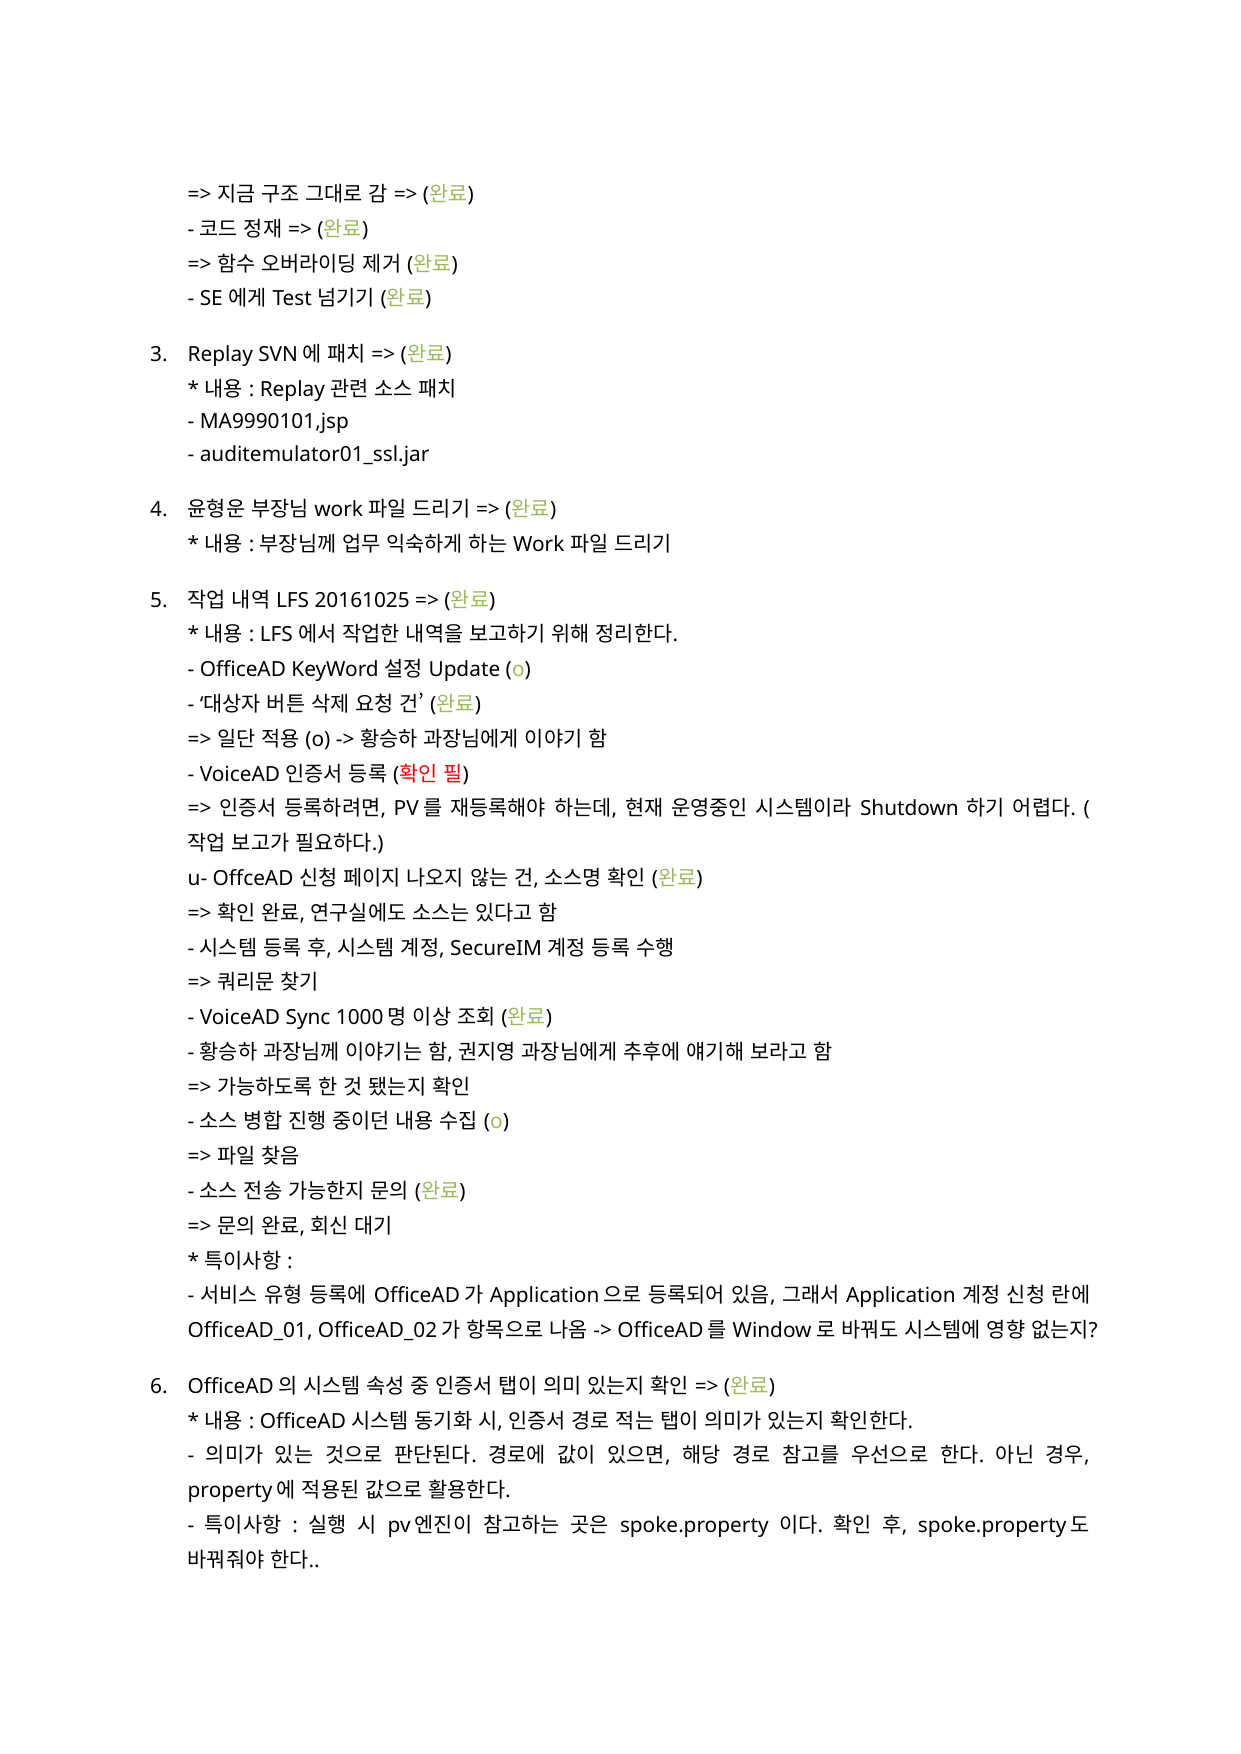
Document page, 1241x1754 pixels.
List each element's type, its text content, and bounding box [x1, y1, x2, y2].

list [150, 177, 1090, 312]
list 윤형운 부장님 work 파일 드리기 => (완료) * 내용 : 부장님께 업무 익숙하게 하는 Work 파일 드리기 [150, 492, 1090, 558]
list Replay SVN에 패치 => (완료) * 내용 : Replay 관련 소스 패치 - MA9990101,jsp - auditemulator01_ssl.jar [150, 337, 1090, 467]
list 작업 내역 LFS 20161025 => (완료) * 내용 : LFS 에서 작업한 내역을 보고하기 위해 정리한다. - OfficeAD KeyWord 설정 Update (o) - ‘대상자 버튼 삭제 요청 건’ (완료) => 일단 적용 (o) -> 황승하 과장님에게 이야기 함 - VoiceAD 인증서 등록 (확인 필) => 인증서 등록하려면, PV를 재등록해야 하는데, 현재 운영중인 시스템이라 Shutdown 하기 어렵다. (작업 보고가 필요하다.) u- OffceAD 신청 페이지 나오지 않는 건, 소스명 확인 (완료) => 확인 완료, 연구실에도 소스는 있다고 함 - 시스템 등록 후, 시스템 계정, SecureIM 계정 등록 수행 => 쿼리문 찾기 - VoiceAD Sync 1000명 이상 조회 (완료) - 황승하 과장님께 이야기는 함, 권지영 과장님에게 추후에 얘기해 보라고 함 => 가능하도록 한 것 됐는지 확인 - 소스 병합 진행 중이던 내용 수집 (o) => 파일 찾음 - 소스 전송 가능한지 문의 (완료) => 문의 완료, 회신 대기 * 특이사항 : - 서비스 유형 등록에 OfficeAD가 Application으로 등록되어 있음, 그래서 Application 계정 신청 란에 OfficeAD_01, OfficeAD_02가 항목으로 나옴 -> OfficeAD를 Window로 바꿔도 시스템에 영향 없는지? [150, 583, 1090, 1344]
list OfficeAD의 시스템 속성 중 인증서 탭이 의미 있는지 확인 => (완료) * 내용 : OfficeAD 시스템 동기화 시, 인증서 경로 적는 탭이 의미가 있는지 확인한다. - 의미가 있는 것으로 판단된다. 경로에 값이 있으면, 해당 경로 참고를 우선으로 한다. 아닌 경우, property에 적용된 값으로 활용한다. - 특이사항 : 실행 시 pv엔진이 참고하는 곳은 spoke.property 이다. 확인 후, spoke.property도 바꿔줘야 한다.. [150, 1369, 1090, 1573]
